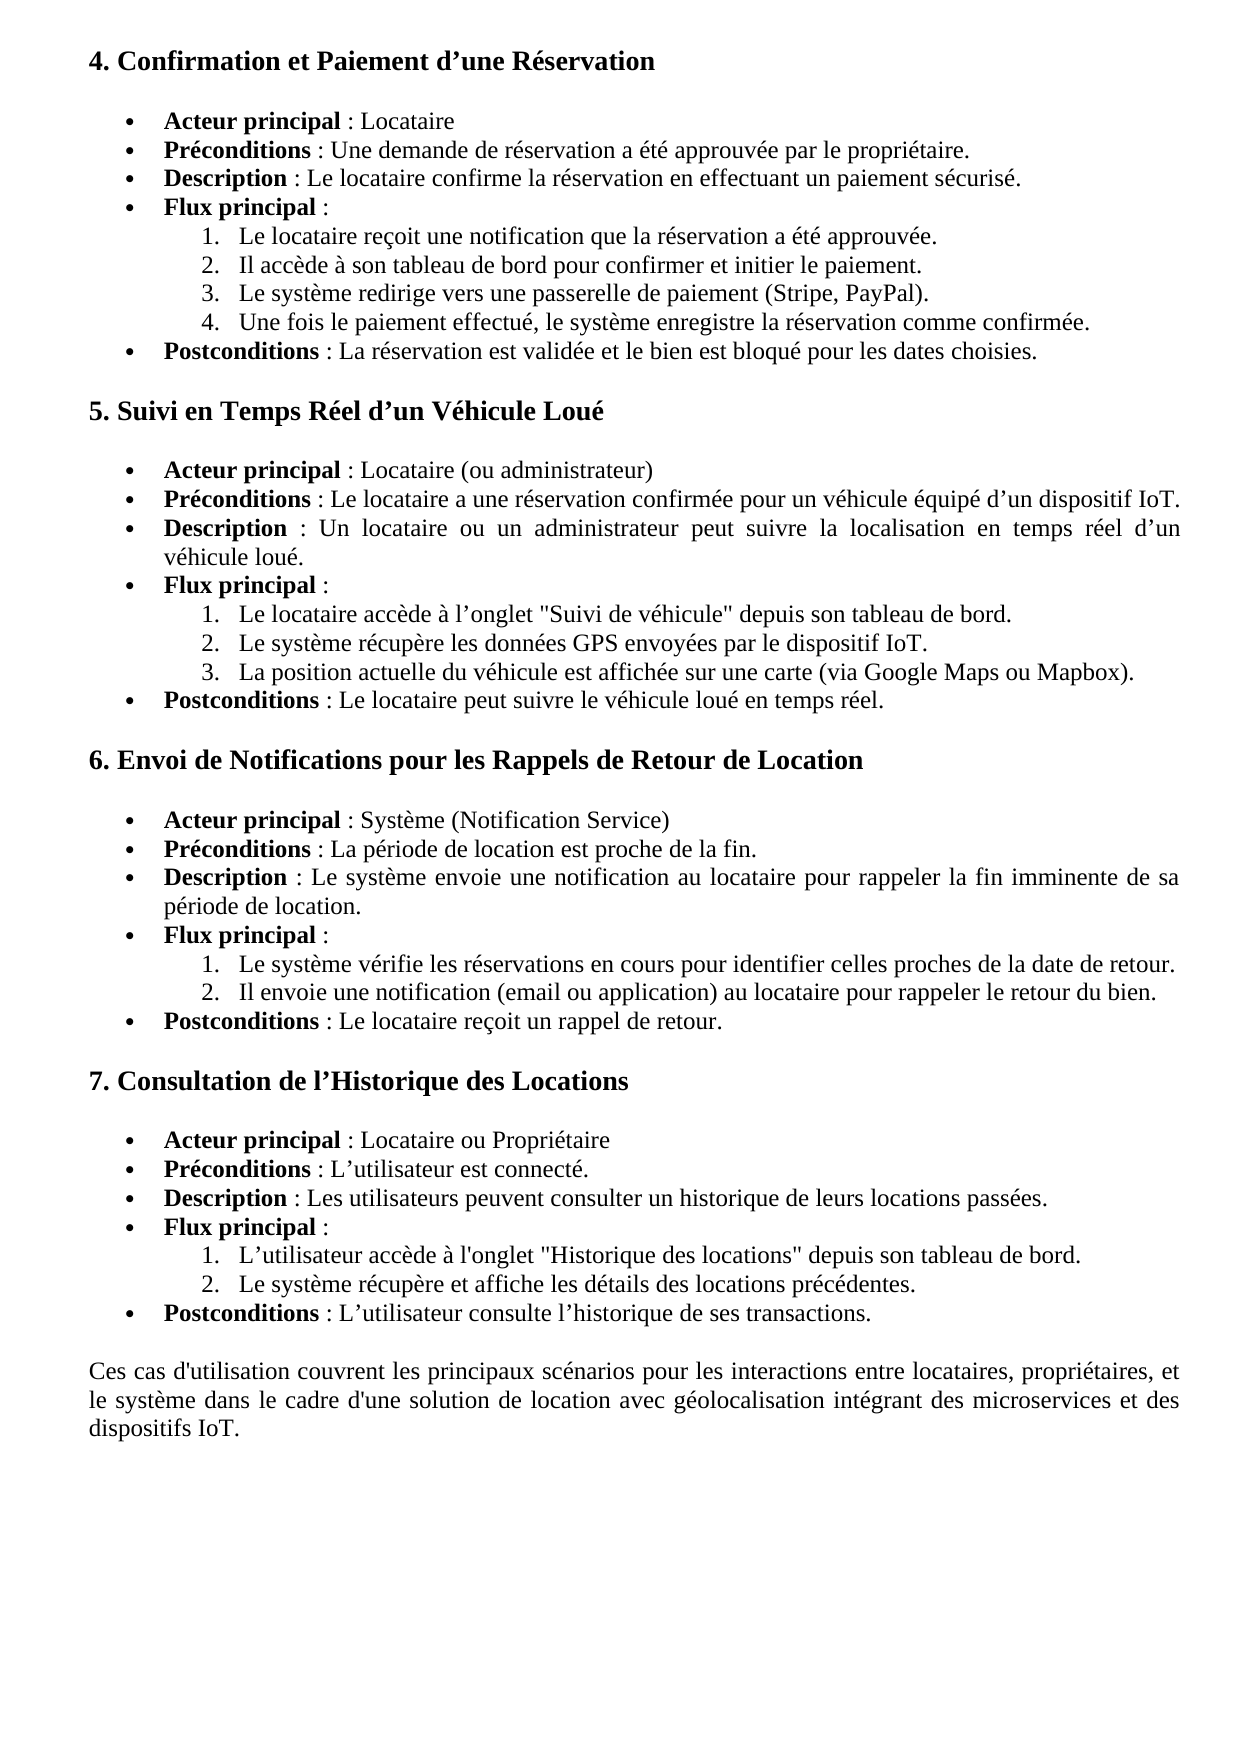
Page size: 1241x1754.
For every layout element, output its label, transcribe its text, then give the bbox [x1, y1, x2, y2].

list Description : Le système envoie une notification au locataire pour rappeler la fin imminente de sa période de location. [126, 862, 1181, 920]
list La position actuelle du véhicule est affichée sur une carte (via Google Maps ou Mapbox). [201, 657, 1181, 685]
list Acteur principal : Locataire ou Propriétaire [126, 1126, 1181, 1154]
list Une fois le paiement effectué, le système enregistre la réservation comme confirmée. [201, 307, 1181, 336]
list Il envoie une notification (email ou application) au locataire pour rappeler le retour du bien. [201, 977, 1181, 1006]
list Postconditions : L’utilisateur consulte l’historique de ses transactions. [126, 1298, 1181, 1327]
list Le système vérifie les réservations en cours pour identifier celles proches de la date de retour. [201, 949, 1181, 977]
list Le système récupère les données GPS envoyées par le dispositif IoT. [201, 628, 1181, 657]
list Acteur principal : Système (Notification Service) [126, 805, 1181, 834]
list Le système récupère et affiche les détails des locations précédentes. [201, 1269, 1181, 1298]
text 6. Envoi de Notifications pour les Rappels de Retour de Location [89, 743, 1181, 776]
list Description : Les utilisateurs peuvent consulter un historique de leurs locations passées. [126, 1183, 1181, 1212]
text 7. Consultation de l’Historique des Locations [89, 1064, 1181, 1096]
text 4. Confirmation et Paiement d’une Réservation [89, 44, 1181, 77]
list Le locataire accède à l’onglet "Suivi de véhicule" depuis son tableau de bord. [201, 599, 1181, 628]
list Description : Le locataire confirme la réservation en effectuant un paiement sécurisé. [126, 163, 1181, 192]
list Acteur principal : Locataire (ou administrateur) [126, 455, 1181, 484]
list Flux principal : [126, 570, 1181, 599]
text Ces cas d'utilisation couvrent les principaux scénarios pour les interactions entre locataires, propriétaires, et le système dans le cadre d'une solution de location avec géolocalisation intégrant des microservices et des dispositifs IoT. [89, 1356, 1181, 1442]
list Postconditions : Le locataire reçoit un rappel de retour. [126, 1006, 1181, 1035]
list Flux principal : [126, 920, 1181, 949]
list Il accède à son tableau de bord pour confirmer et initier le paiement. [201, 250, 1181, 278]
list Préconditions : Le locataire a une réservation confirmée pour un véhicule équipé d’un dispositif IoT. [126, 484, 1181, 513]
list Préconditions : L’utilisateur est connecté. [126, 1154, 1181, 1183]
text 5. Suivi en Temps Réel d’un Véhicule Loué [89, 394, 1181, 426]
list Postconditions : La réservation est validée et le bien est bloqué pour les dates choisies. [126, 336, 1181, 365]
list Acteur principal : Locataire [126, 106, 1181, 135]
list Préconditions : Une demande de réservation a été approuvée par le propriétaire. [126, 135, 1181, 163]
list Le locataire reçoit une notification que la réservation a été approuvée. [201, 221, 1181, 250]
list Flux principal : [126, 1212, 1181, 1241]
list L’utilisateur accède à l'onglet "Historique des locations" depuis son tableau de bord. [201, 1241, 1181, 1269]
list Description : Un locataire ou un administrateur peut suivre la localisation en temps réel d’un véhicule loué. [126, 513, 1181, 570]
list Flux principal : [126, 192, 1181, 221]
list Postconditions : Le locataire peut suivre le véhicule loué en temps réel. [126, 685, 1181, 714]
list Le système redirige vers une passerelle de paiement (Stripe, PayPal). [201, 278, 1181, 307]
list Préconditions : La période de location est proche de la fin. [126, 834, 1181, 862]
